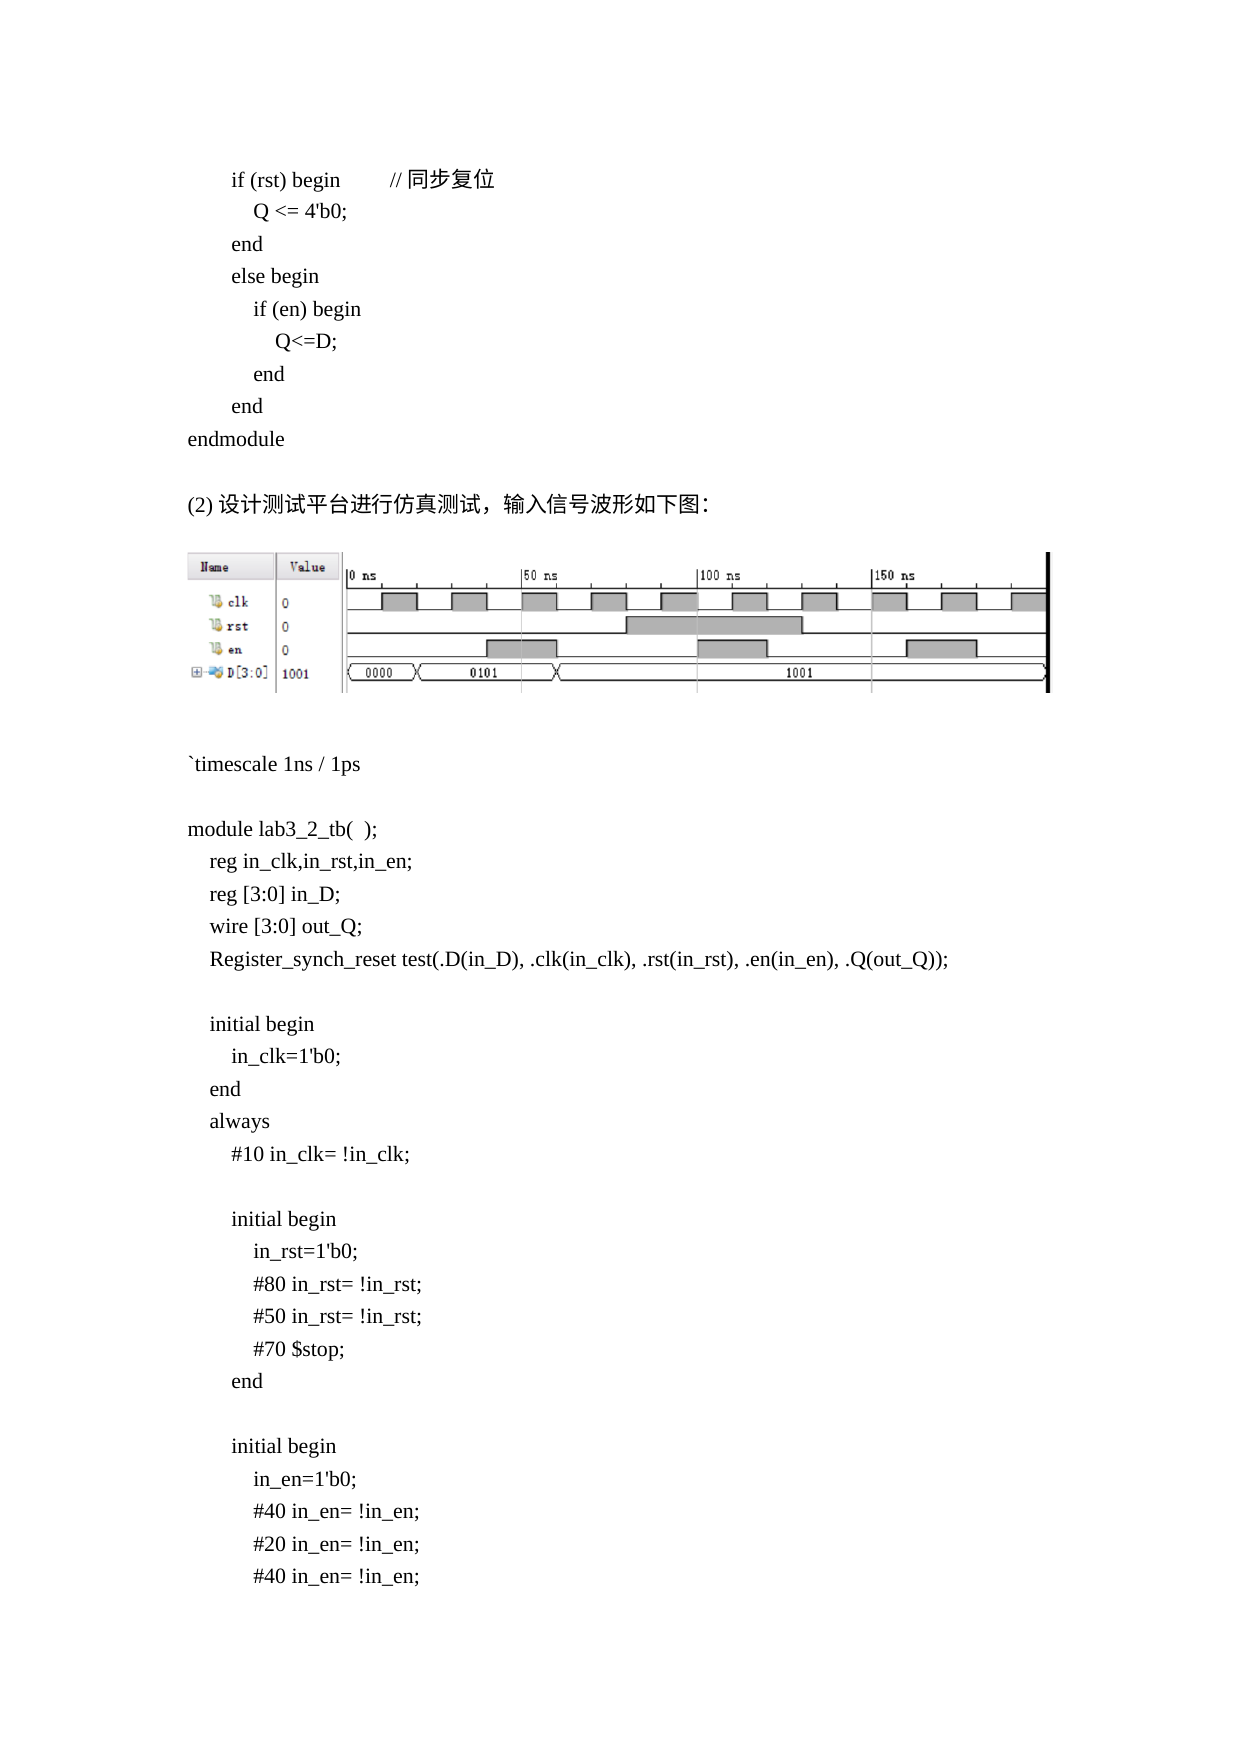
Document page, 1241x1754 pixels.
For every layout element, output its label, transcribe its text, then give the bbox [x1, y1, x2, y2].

text `timescale 1ns / 1ps [187, 747, 1053, 779]
text #50 in_rst= !in_rst; [187, 1299, 1053, 1332]
text else begin [187, 259, 1053, 292]
text #40 in_en= !in_en; [187, 1494, 1053, 1527]
text end [187, 389, 1053, 422]
text Q<=D; [187, 324, 1053, 357]
text always [187, 1104, 1053, 1137]
text end [187, 1072, 1053, 1104]
text endmodule [187, 422, 1053, 454]
text wire [3:0] out_Q; [187, 909, 1053, 942]
text if (rst) begin // 同步复位 [187, 162, 1053, 194]
text end [187, 227, 1053, 259]
text #40 in_en= !in_en; [187, 1559, 1053, 1592]
text reg [3:0] in_D; [187, 877, 1053, 909]
text reg in_clk,in_rst,in_en; [187, 844, 1053, 877]
picture [187, 552, 1053, 693]
text Register_synch_reset test(.D(in_D), .clk(in_clk), .rst(in_rst), .en(in_en), .Q(out_Q)); [187, 942, 1053, 974]
text (2) 设计测试平台进行仿真测试，输入信号波形如下图： [187, 487, 1053, 519]
text end [187, 357, 1053, 389]
text Q <= 4'b0; [187, 194, 1053, 227]
text in_en=1'b0; [187, 1462, 1053, 1494]
text #10 in_clk= !in_clk; [187, 1137, 1053, 1169]
text module lab3_2_tb( ); [187, 812, 1053, 844]
text if (en) begin [187, 292, 1053, 324]
text in_clk=1'b0; [187, 1039, 1053, 1072]
text end [187, 1364, 1053, 1397]
text initial begin [187, 1007, 1053, 1039]
text #70 $stop; [187, 1332, 1053, 1364]
text in_rst=1'b0; [187, 1234, 1053, 1267]
text initial begin [187, 1429, 1053, 1462]
text #20 in_en= !in_en; [187, 1527, 1053, 1559]
text initial begin [187, 1202, 1053, 1234]
text #80 in_rst= !in_rst; [187, 1267, 1053, 1299]
